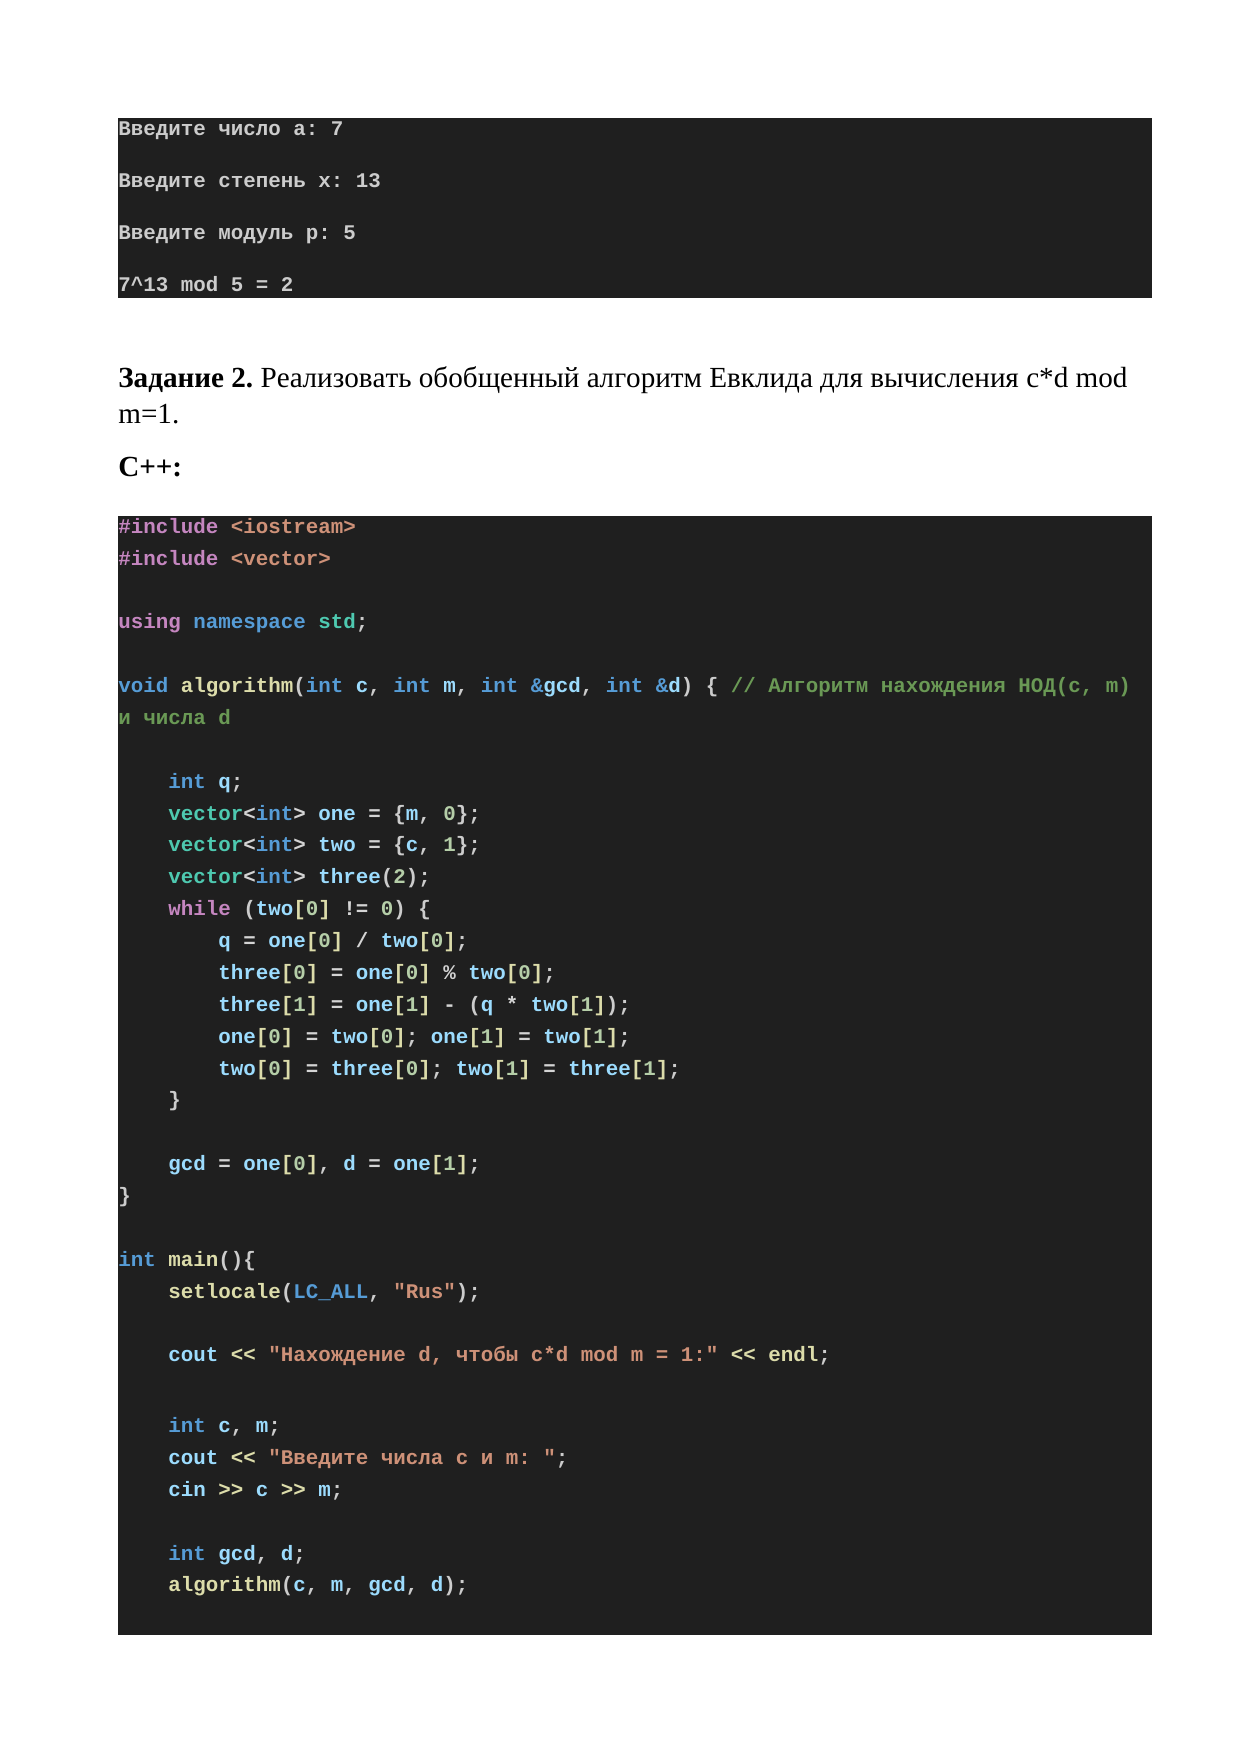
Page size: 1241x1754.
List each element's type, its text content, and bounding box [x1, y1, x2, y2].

text three[0] = one[0] % two[0]; [118, 962, 1152, 986]
text using namespace std; [118, 611, 1152, 635]
text 7^13 mod 5 = 2 [118, 274, 1152, 298]
subtitle Задание 2. Реализовать обобщенный алгоритм Евклида для вычисления с*d mod m=1. [118, 360, 1152, 429]
text q = one[0] / two[0]; [118, 930, 1152, 954]
text cout << "Введите числа c и m: "; [118, 1447, 1152, 1471]
text one[0] = two[0]; one[1] = two[1]; [118, 1026, 1152, 1049]
text gcd = one[0], d = one[1]; [118, 1153, 1152, 1177]
text vector<int> two = {c, 1}; [118, 834, 1152, 858]
text #include <vector> [118, 548, 1152, 571]
subtitle С++: [118, 449, 1152, 482]
text } [118, 1185, 1152, 1209]
text #include <iostream> [118, 516, 1152, 539]
text Введите модуль p: 5 [118, 222, 1152, 246]
text void algorithm(int c, int m, int &gcd, int &d) { // Алгоритм нахождения НОД(c, m) и числа d [118, 675, 1152, 731]
text int gcd, d; [118, 1543, 1152, 1566]
text vector<int> one = {m, 0}; [118, 803, 1152, 826]
text int main(){ [118, 1249, 1152, 1272]
text Введите степень x: 13 [118, 170, 1152, 194]
text while (two[0] != 0) { [118, 898, 1152, 922]
text three[1] = one[1] - (q * two[1]); [118, 994, 1152, 1017]
text algorithm(c, m, gcd, d); [118, 1574, 1152, 1598]
text } [118, 1089, 1152, 1113]
text vector<int> three(2); [118, 866, 1152, 890]
text Введите число а: 7 [118, 118, 1152, 142]
text two[0] = three[0]; two[1] = three[1]; [118, 1058, 1152, 1081]
text cin >> c >> m; [118, 1479, 1152, 1502]
text cout << "Нахождение d, чтобы c*d mod m = 1:" << endl; [118, 1344, 1152, 1368]
text int c, m; [118, 1415, 1152, 1439]
text setlocale(LC_ALL, "Rus"); [118, 1281, 1152, 1304]
text int q; [118, 771, 1152, 794]
